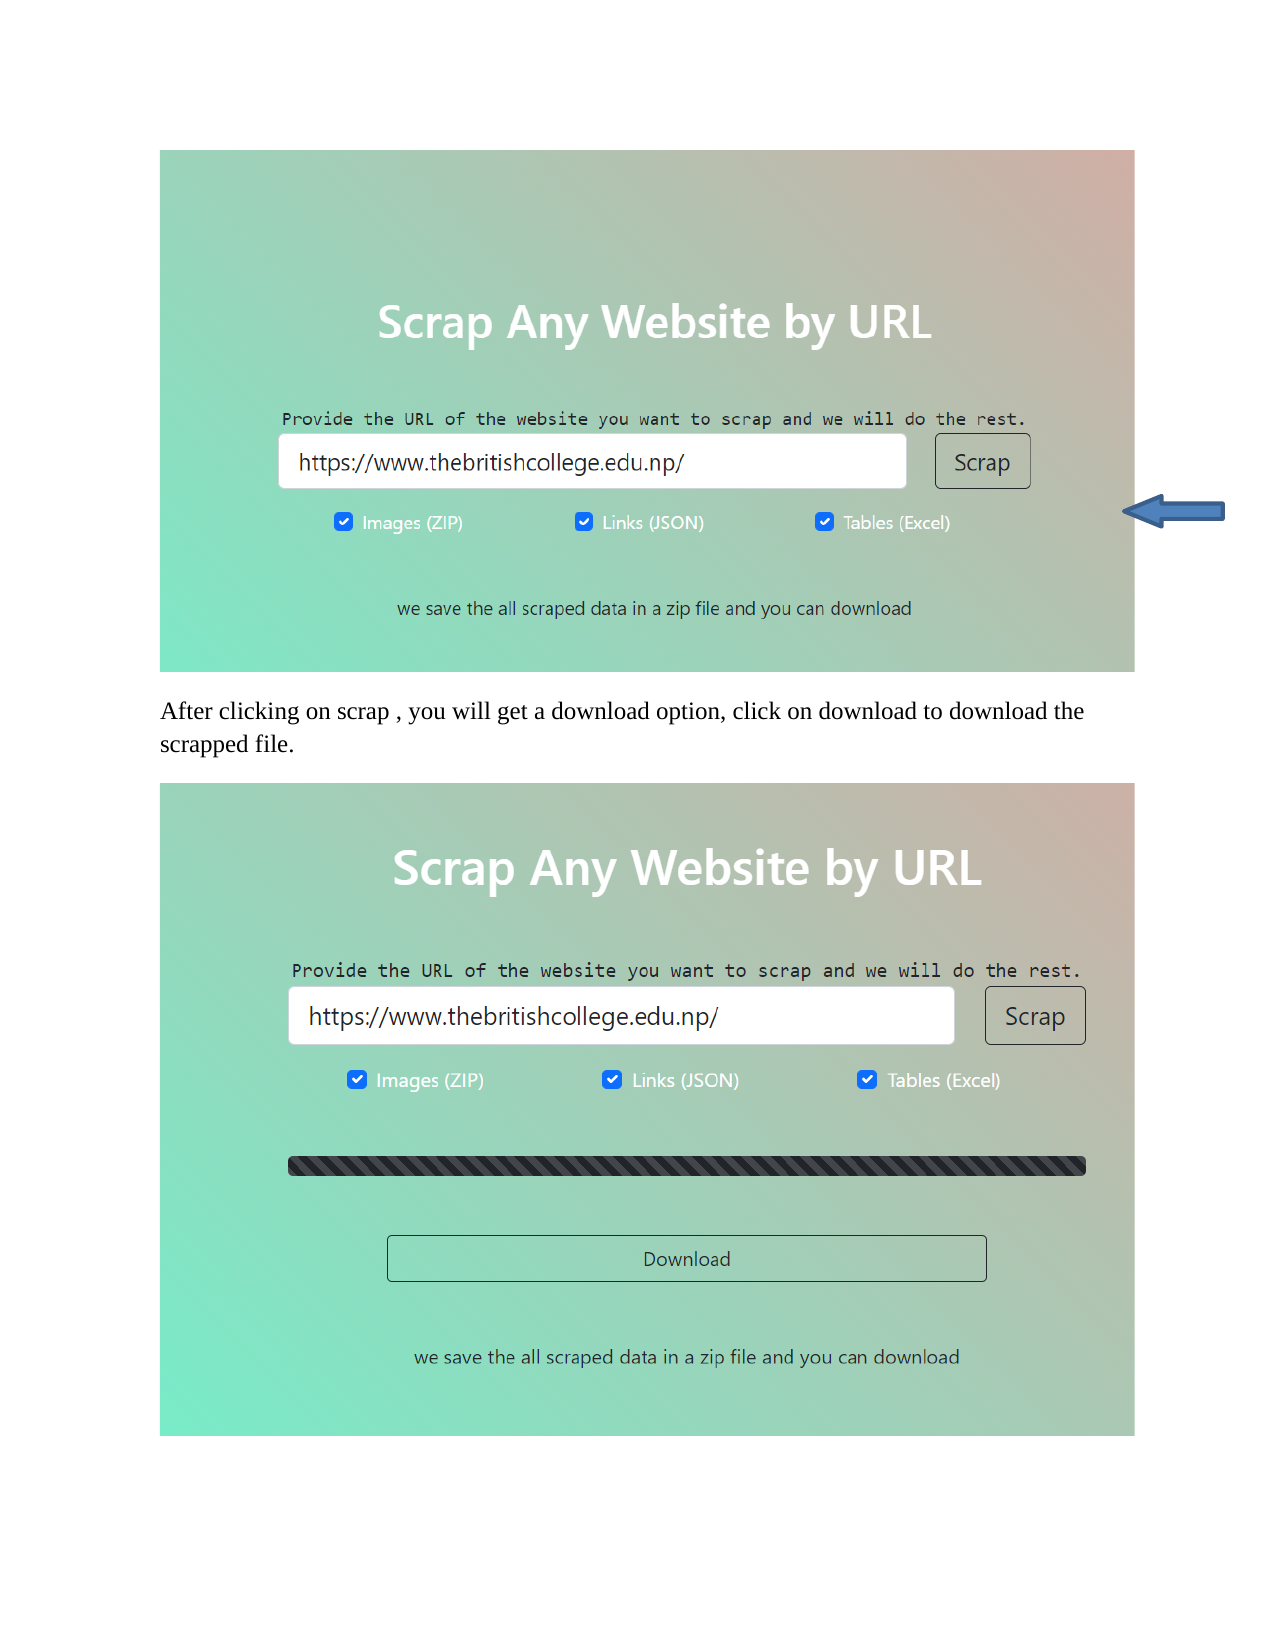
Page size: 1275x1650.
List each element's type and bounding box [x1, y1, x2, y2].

picture [159, 783, 1135, 1436]
picture [159, 150, 1135, 672]
table_cell [149, 150, 1136, 1460]
